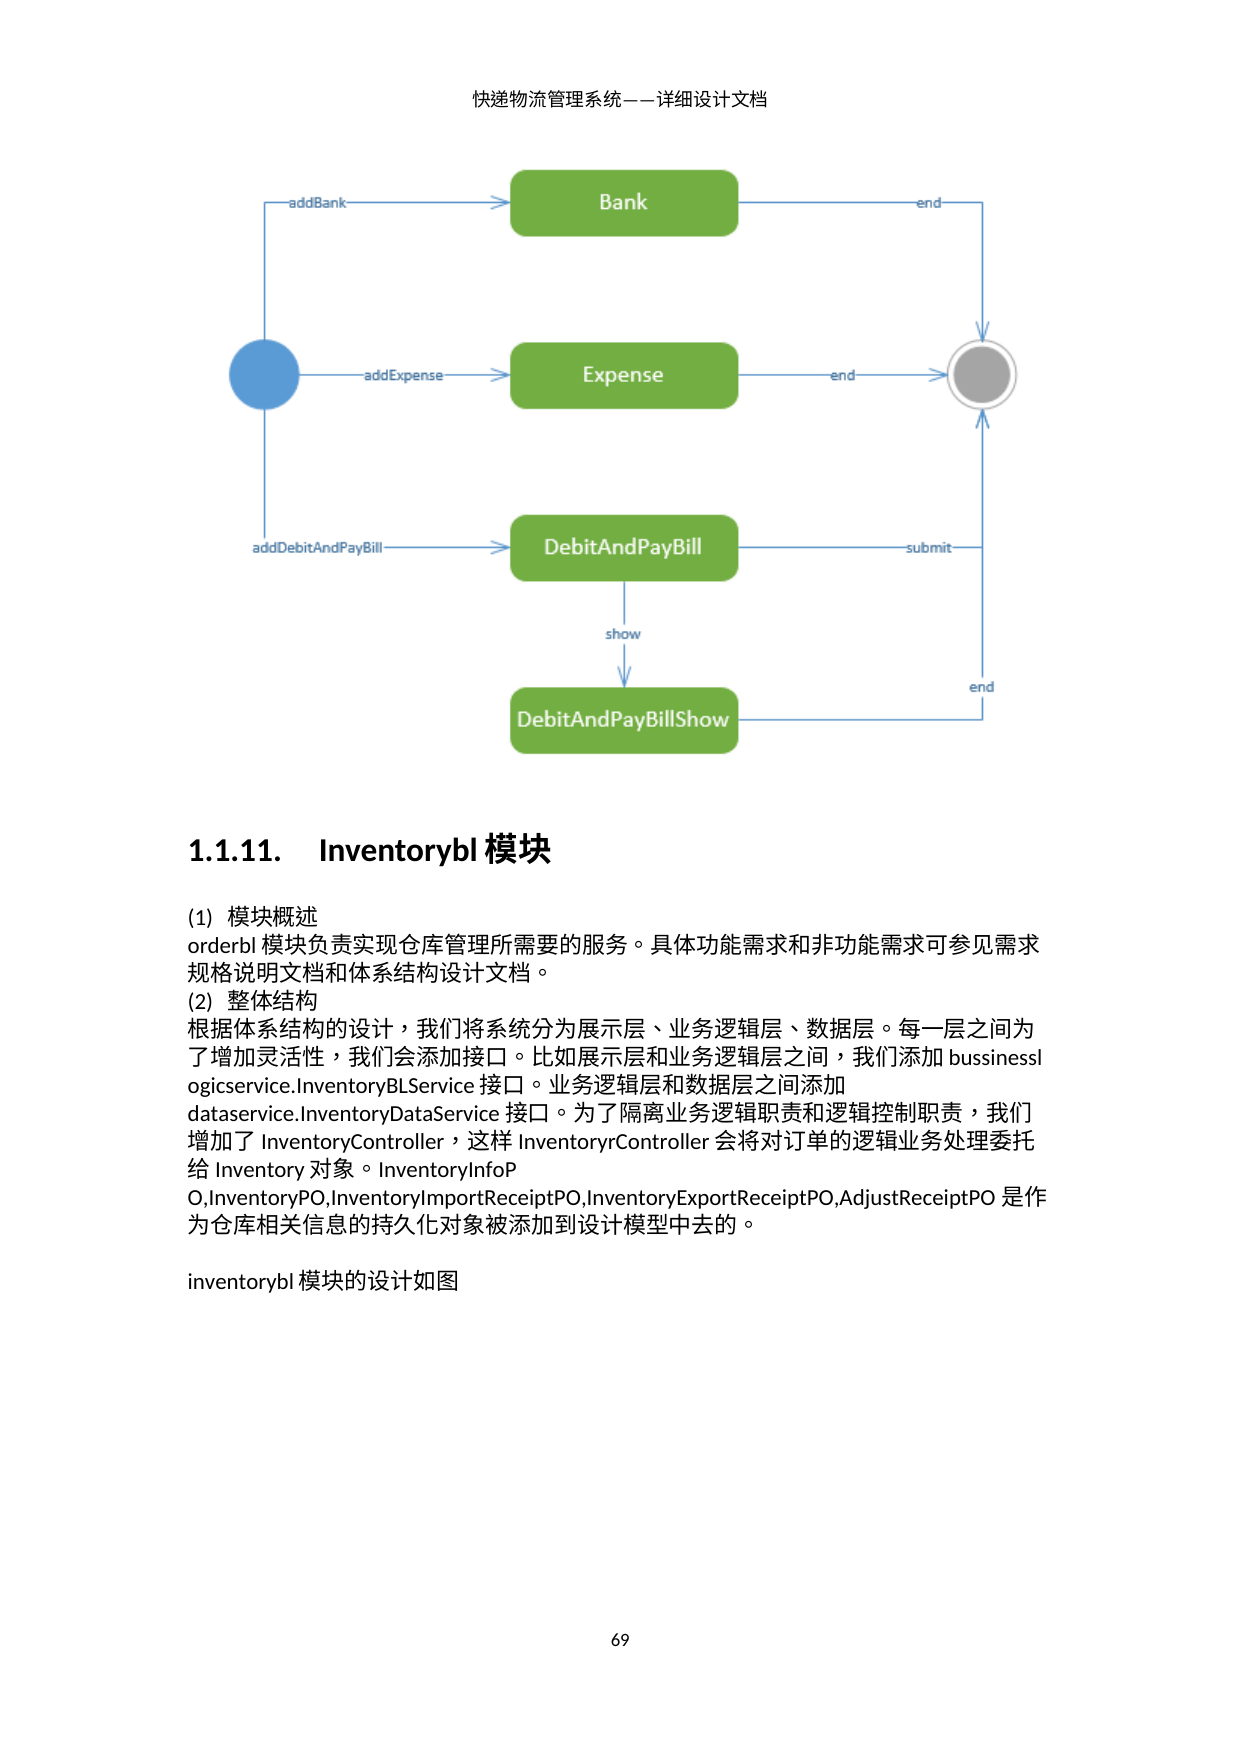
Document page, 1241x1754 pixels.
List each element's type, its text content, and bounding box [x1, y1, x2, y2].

text orderbl模块负责实现仓库管理所需要的服务。具体功能需求和非功能需求可参见需求规格说明文档和体系结构设计文档。 [187, 931, 1053, 987]
subtitle Inventorybl模块 [187, 829, 1053, 869]
list 整体结构 [187, 987, 1053, 1015]
list 模块概述 [187, 903, 1053, 931]
picture [187, 150, 1053, 798]
text inventorybl模块的设计如图 [187, 1267, 1053, 1295]
text 根据体系结构的设计，我们将系统分为展示层、业务逻辑层、数据层。每一层之间为了增加灵活性，我们会添加接口。比如展示层和业务逻辑层之间，我们添加bussinesslogicservice.InventoryBLService接口。业务逻辑层和数据层之间添加dataservice.InventoryDataService接口。为了隔离业务逻辑职责和逻辑控制职责，我们增加了InventoryController，这样InventoryrController会将对订单的逻辑业务处理委托给Inventory对象。InventoryInfoPO,InventoryPO,InventoryImportReceiptPO,InventoryExportReceiptPO,AdjustReceiptPO是作为仓库相关信息的持久化对象被添加到设计模型中去的。 [187, 1015, 1053, 1239]
